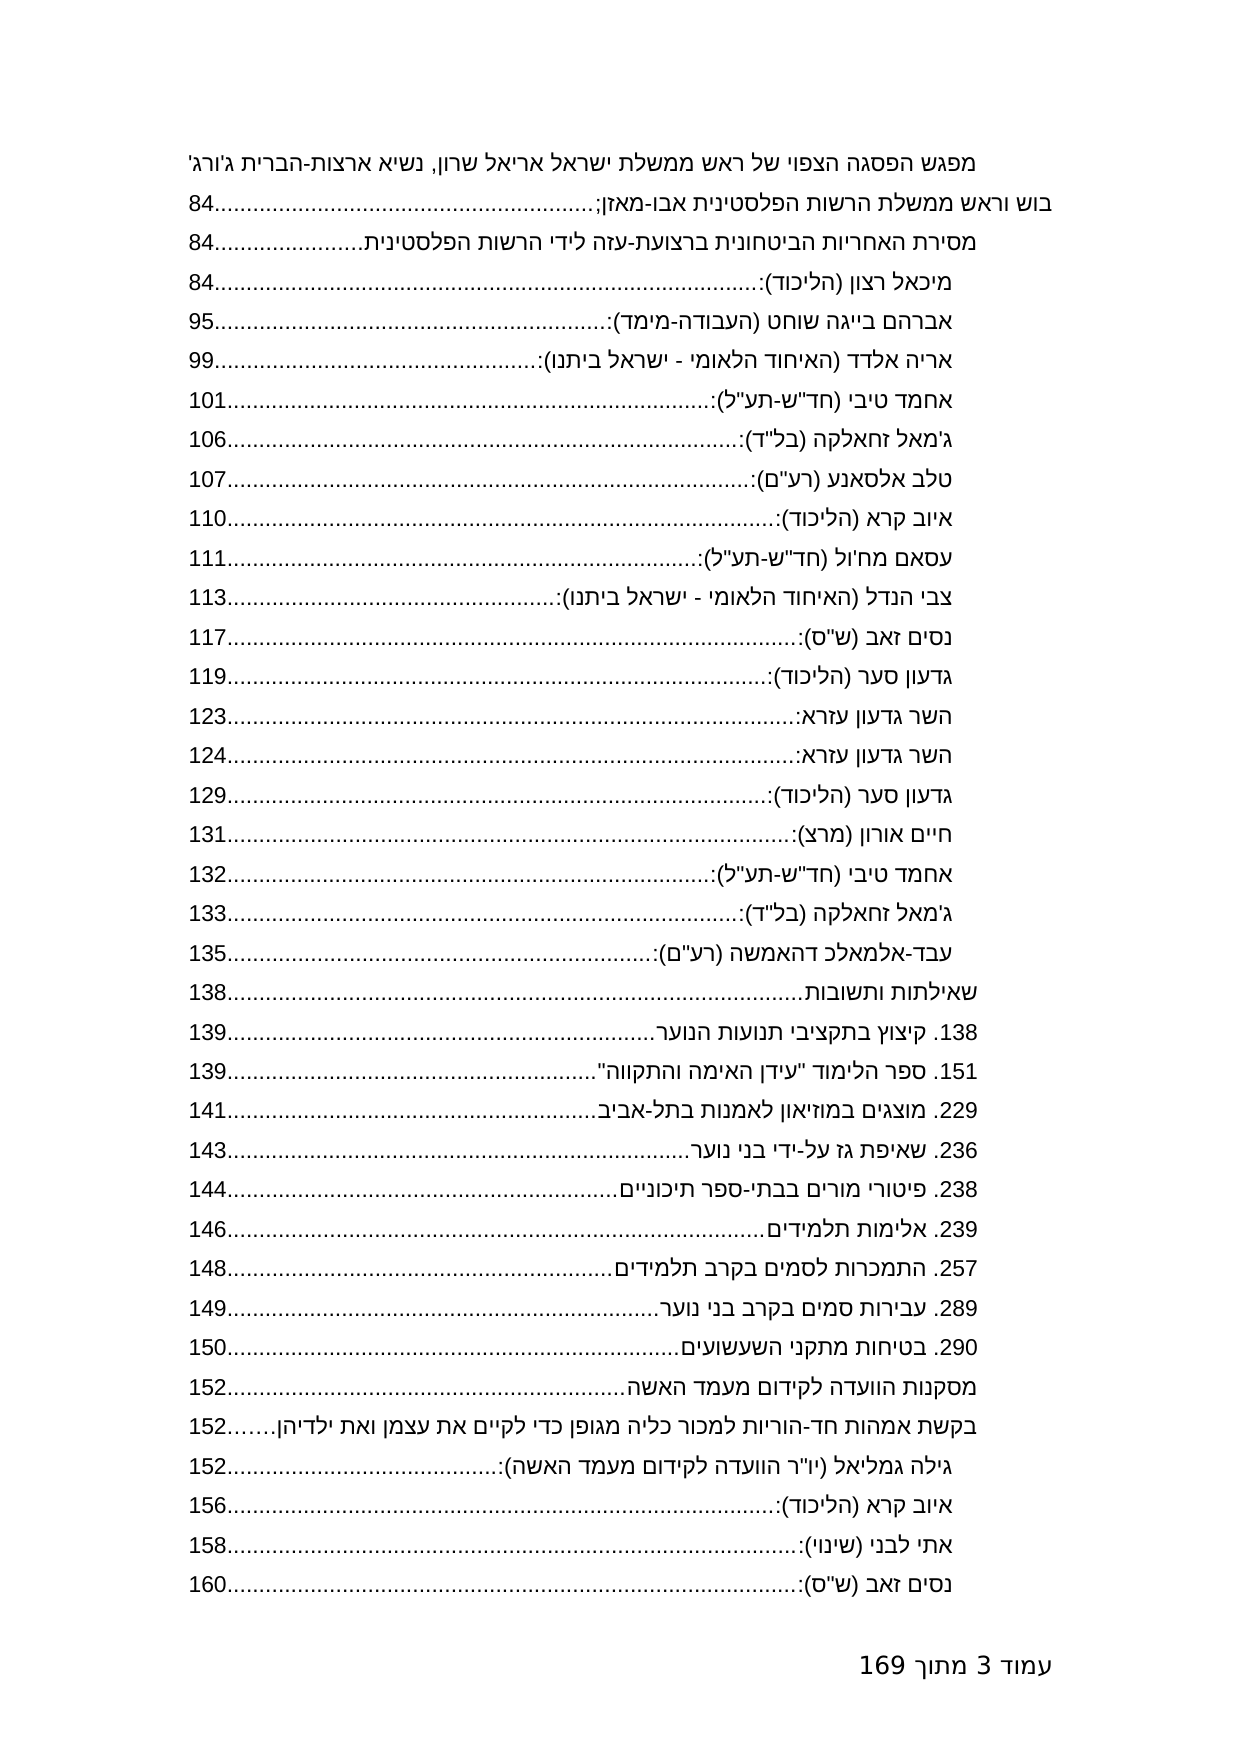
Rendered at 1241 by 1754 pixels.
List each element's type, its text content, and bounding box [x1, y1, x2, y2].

text אתי לבני (שינוי): 158 [187, 1532, 1028, 1558]
text אריה אלדד (האיחוד הלאומי - ישראל ביתנו): 99 [187, 347, 1028, 374]
text גדעון סער (הליכוד): 129 [187, 782, 1028, 808]
text חיים אורון (מרצ): 131 [187, 821, 1028, 847]
text 239. אלימות תלמידים 146 [187, 1216, 1053, 1242]
text גילה גמליאל (יו"ר הוועדה לקידום מעמד האשה): 152 [187, 1453, 1028, 1479]
text נסים זאב (ש"ס): 117 [187, 624, 1028, 650]
text מסקנות הוועדה לקידום מעמד האשה 152 [187, 1374, 1053, 1400]
text מסירת האחריות הביטחונית ברצועת-עזה לידי הרשות הפלסטינית 84 [187, 229, 1053, 255]
text 238. פיטורי מורים בבתי-ספר תיכוניים 144 [187, 1176, 1053, 1203]
text ג'מאל זחאלקה (בל"ד): 106 [187, 426, 1028, 453]
text מיכאל רצון (הליכוד): 84 [187, 268, 1028, 295]
text אברהם בייגה שוחט (העבודה-מימד): 95 [187, 308, 1028, 334]
text ג'מאל זחאלקה (בל"ד): 133 [187, 900, 1028, 926]
text 290. בטיחות מתקני השעשועים 150 [187, 1334, 1053, 1361]
text 151. ספר הלימוד "עידן האימה והתקווה" 139 [187, 1058, 1053, 1084]
text בקשת אמהות חד-הוריות למכור כליה מגופן כדי לקיים את עצמן ואת ילדיהן 152 [187, 1413, 1053, 1440]
text טלב אלסאנע (רע"ם): 107 [187, 466, 1028, 492]
text 236. שאיפת גז על-ידי בני נוער 143 [187, 1137, 1053, 1163]
text 229. מוצגים במוזיאון לאמנות בתל-אביב 141 [187, 1097, 1053, 1124]
text מפגש הפסגה הצפוי של ראש ממשלת ישראל אריאל שרון, נשיא ארצות-הברית ג'ורג' בוש וראש ממשלת הרשות הפלסטינית אבו-מאזן; 84 [187, 150, 1053, 216]
text השר גדעון עזרא: 123 [187, 703, 1028, 729]
text איוב קרא (הליכוד): 110 [187, 505, 1028, 532]
text 138. קיצוץ בתקציבי תנועות הנוער 139 [187, 1018, 1053, 1045]
text איוב קרא (הליכוד): 156 [187, 1492, 1028, 1519]
text אחמד טיבי (חד"ש-תע"ל): 101 [187, 387, 1028, 413]
text 257. התמכרות לסמים בקרב תלמידים 148 [187, 1255, 1053, 1282]
text השר גדעון עזרא: 124 [187, 742, 1028, 768]
text 289. עבירות סמים בקרב בני נוער 149 [187, 1295, 1053, 1321]
text שאילתות ותשובות 138 [187, 979, 1053, 1005]
text צבי הנדל (האיחוד הלאומי - ישראל ביתנו): 113 [187, 584, 1028, 611]
text עסאם מח'ול (חד"ש-תע"ל): 111 [187, 545, 1028, 571]
text נסים זאב (ש"ס): 160 [187, 1571, 1028, 1598]
text גדעון סער (הליכוד): 119 [187, 663, 1028, 689]
text אחמד טיבי (חד"ש-תע"ל): 132 [187, 861, 1028, 887]
text עבד-אלמאלכ דהאמשה (רע"ם): 135 [187, 939, 1028, 966]
